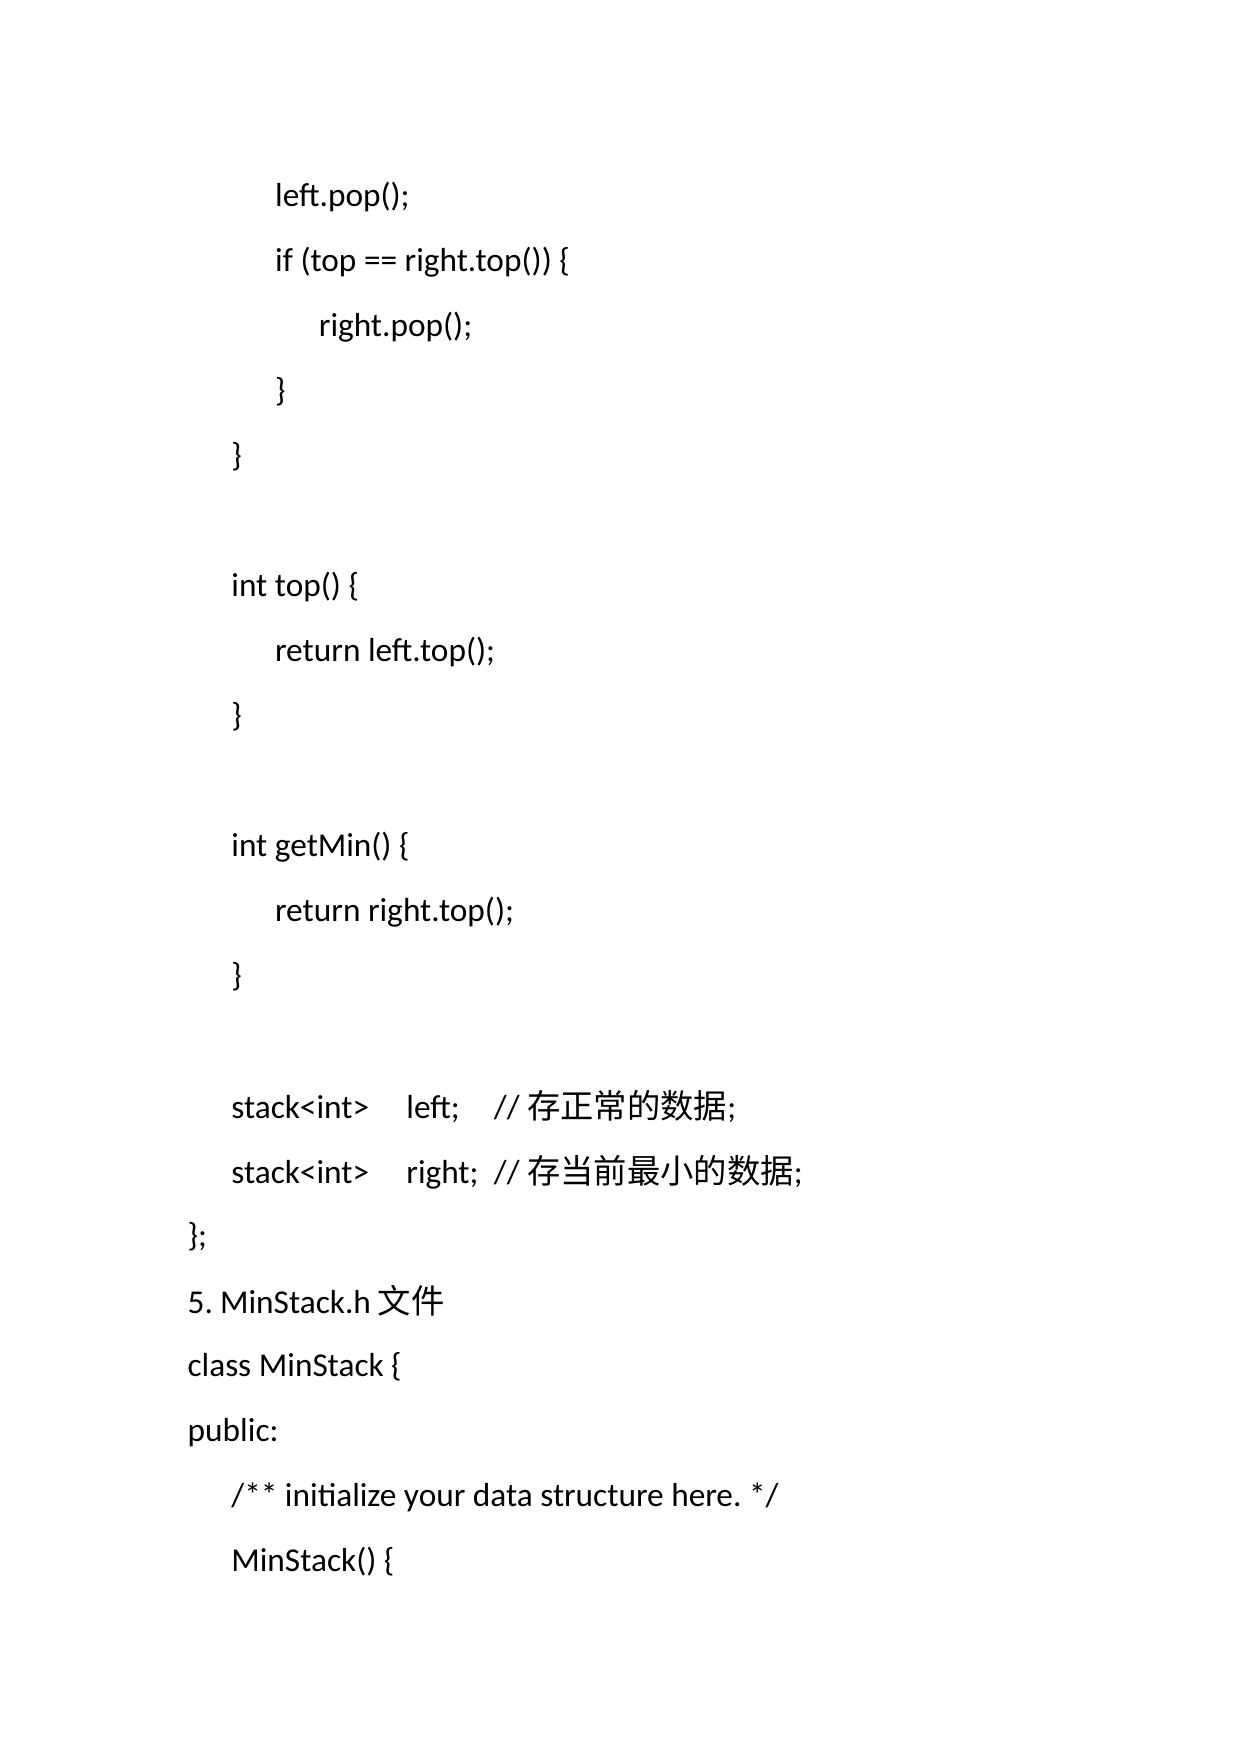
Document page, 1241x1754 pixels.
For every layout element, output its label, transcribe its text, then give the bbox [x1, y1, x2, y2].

list if (top == right.top()) { [187, 227, 1053, 292]
list stack<int> left; // 存正常的数据; [187, 1072, 1053, 1137]
list } [187, 682, 1053, 747]
list public: [187, 1397, 1053, 1462]
list return left.top(); [187, 617, 1053, 682]
list MinStack.h文件 [187, 1267, 1053, 1332]
list int getMin() { [187, 812, 1053, 877]
list } [187, 357, 1053, 422]
list right.pop(); [187, 292, 1053, 357]
list return right.top(); [187, 877, 1053, 942]
list MinStack() { [187, 1527, 1053, 1592]
list /** initialize your data structure here. */ [187, 1462, 1053, 1527]
list }; [187, 1202, 1053, 1267]
list class MinStack { [187, 1332, 1053, 1397]
list int top() { [187, 552, 1053, 617]
list left.pop(); [187, 162, 1053, 227]
list } [187, 422, 1053, 487]
list stack<int> right; // 存当前最小的数据; [187, 1137, 1053, 1202]
list } [187, 942, 1053, 1007]
